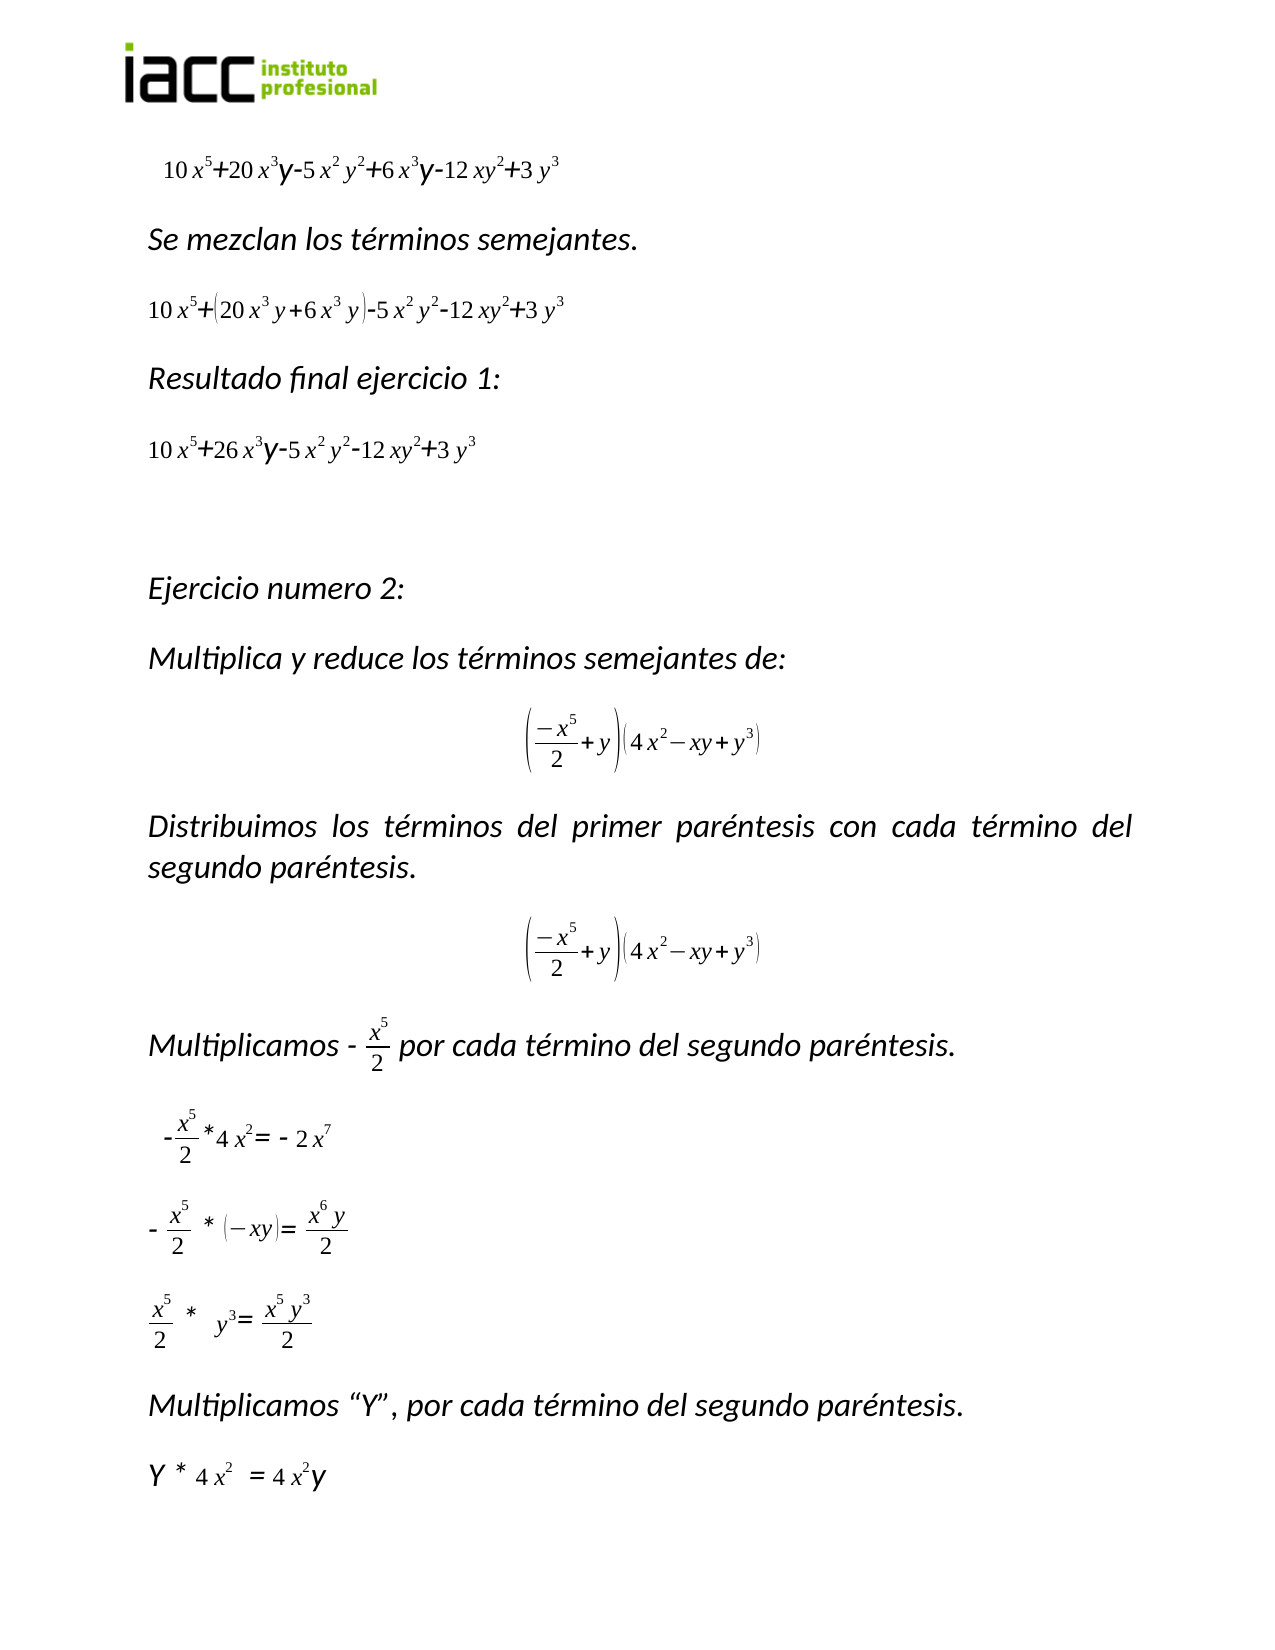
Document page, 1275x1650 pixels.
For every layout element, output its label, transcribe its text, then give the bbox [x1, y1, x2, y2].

text +y-+y-+ [148, 148, 1137, 188]
text +y--+ [148, 427, 1137, 468]
text +--+ [148, 287, 1137, 328]
text Resultado final ejercicio 1: [148, 357, 1137, 398]
text -*= - [148, 1105, 1137, 1168]
text Multiplicamos “Y”, por cada término del segundo paréntesis. [148, 1384, 1137, 1425]
text - * = [148, 1197, 1137, 1259]
text Ejercicio numero 2: [148, 567, 1137, 608]
text Multiplicamos - por cada término del segundo paréntesis. [148, 1013, 1137, 1076]
text Distribuimos los términos del primer paréntesis con cada término del segundo paréntesis. [148, 805, 1137, 886]
text Se mezclan los términos semejantes. [148, 218, 1137, 258]
text * = [148, 1288, 1137, 1355]
picture [0, 0, 1275, 126]
text Multiplica y reduce los términos semejantes de: [148, 637, 1137, 678]
text Y * = y [148, 1454, 1137, 1494]
